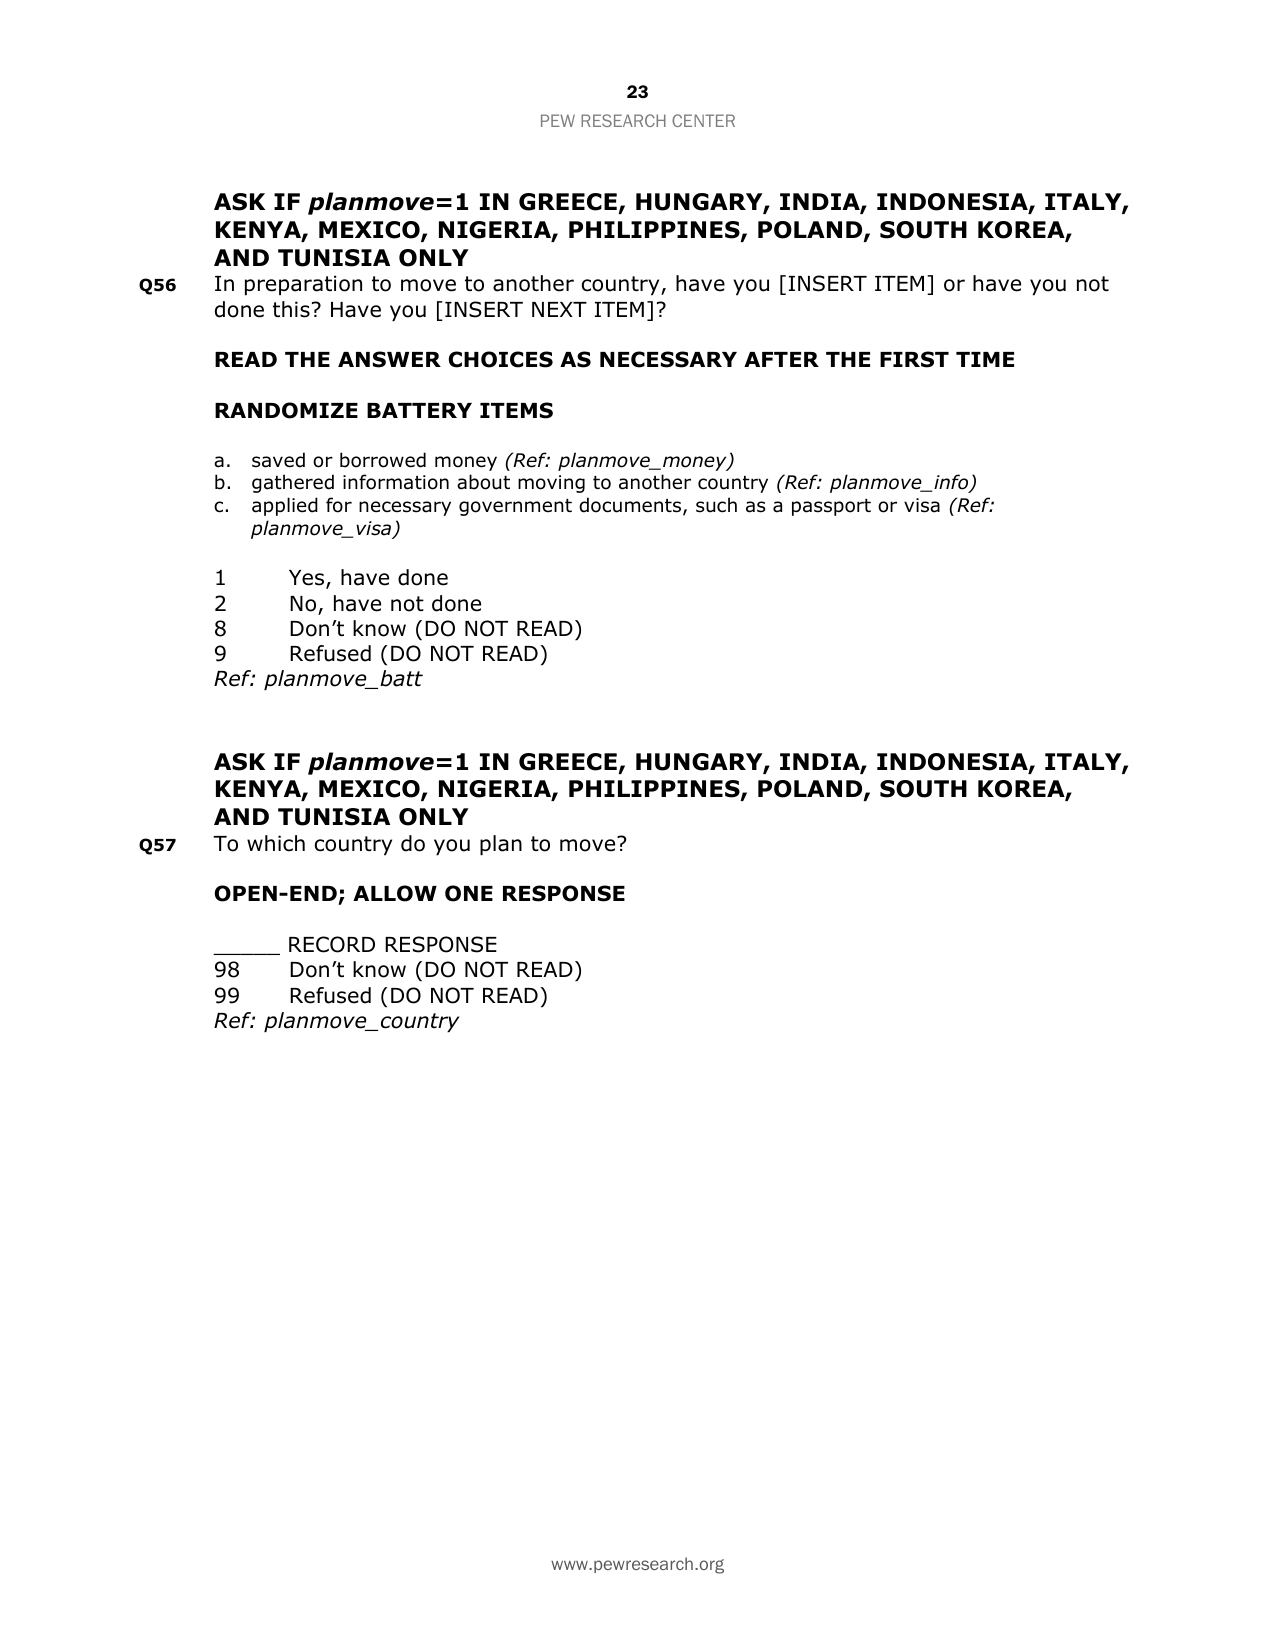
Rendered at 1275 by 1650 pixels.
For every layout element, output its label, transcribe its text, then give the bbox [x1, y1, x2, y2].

text 8 Don’t know (DO NOT READ) [214, 615, 1136, 641]
text READ THE ANSWER CHOICES AS NECESSARY AFTER THE FIRST TIME [214, 347, 1136, 372]
text c. applied for necessary government documents, such as a passport or visa (Ref: planmove_visa) [214, 494, 1136, 539]
text Ref: planmove_batt [214, 666, 1136, 691]
text 99 Refused (DO NOT READ) [139, 982, 1136, 1007]
text a. saved or borrowed money (Ref: planmove_money) [214, 448, 1136, 471]
text Q57 To which country do you plan to move? [139, 830, 1136, 856]
text b. gathered information about moving to another country (Ref: planmove_info) [214, 471, 1136, 494]
text ASK IF planmove=1 IN GREECE, HUNGARY, INDIA, INDONESIA, ITALY, KENYA, MEXICO, NIGERIA, PHILIPPINES, POLAND, SOUTH KOREA, AND TUNISIA ONLY [214, 747, 1136, 830]
text 2 No, have not done [214, 590, 1136, 615]
text 9 Refused (DO NOT READ) [139, 641, 1136, 666]
text 98 Don’t know (DO NOT READ) [214, 957, 1136, 982]
text _____ RECORD RESPONSE [214, 932, 1136, 957]
text OPEN-END; ALLOW ONE RESPONSE [214, 881, 1136, 906]
text Q56 In preparation to move to another country, have you [INSERT ITEM] or have you not done this? Have you [INSERT NEXT ITEM]? [139, 271, 1136, 322]
text Ref: planmove_country [214, 1007, 1136, 1033]
text 1 Yes, have done [214, 565, 1136, 590]
text ASK IF planmove=1 IN GREECE, HUNGARY, INDIA, INDONESIA, ITALY, KENYA, MEXICO, NIGERIA, PHILIPPINES, POLAND, SOUTH KOREA, AND TUNISIA ONLY [214, 187, 1136, 271]
text RANDOMIZE BATTERY ITEMS [214, 397, 1136, 423]
